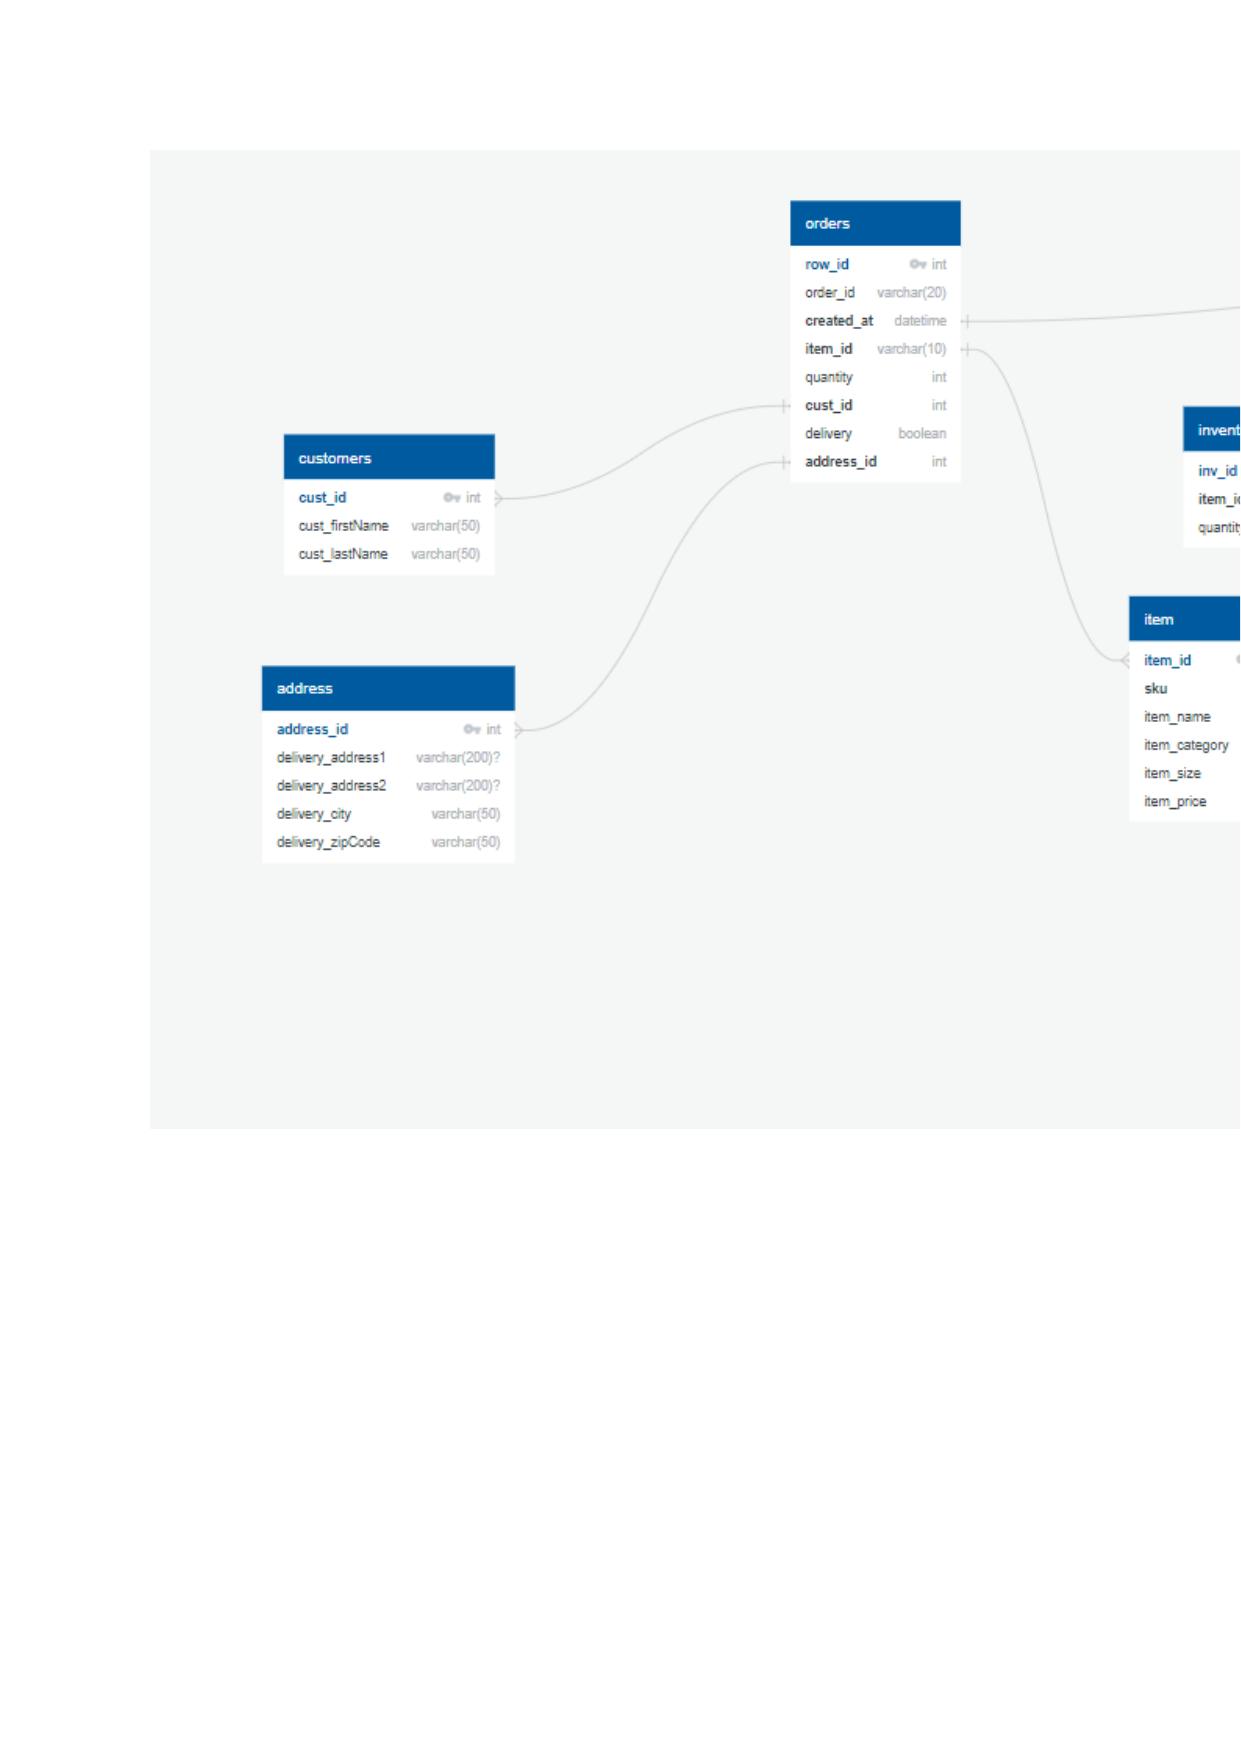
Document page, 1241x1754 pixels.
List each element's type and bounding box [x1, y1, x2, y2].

picture [150, 150, 1241, 1129]
